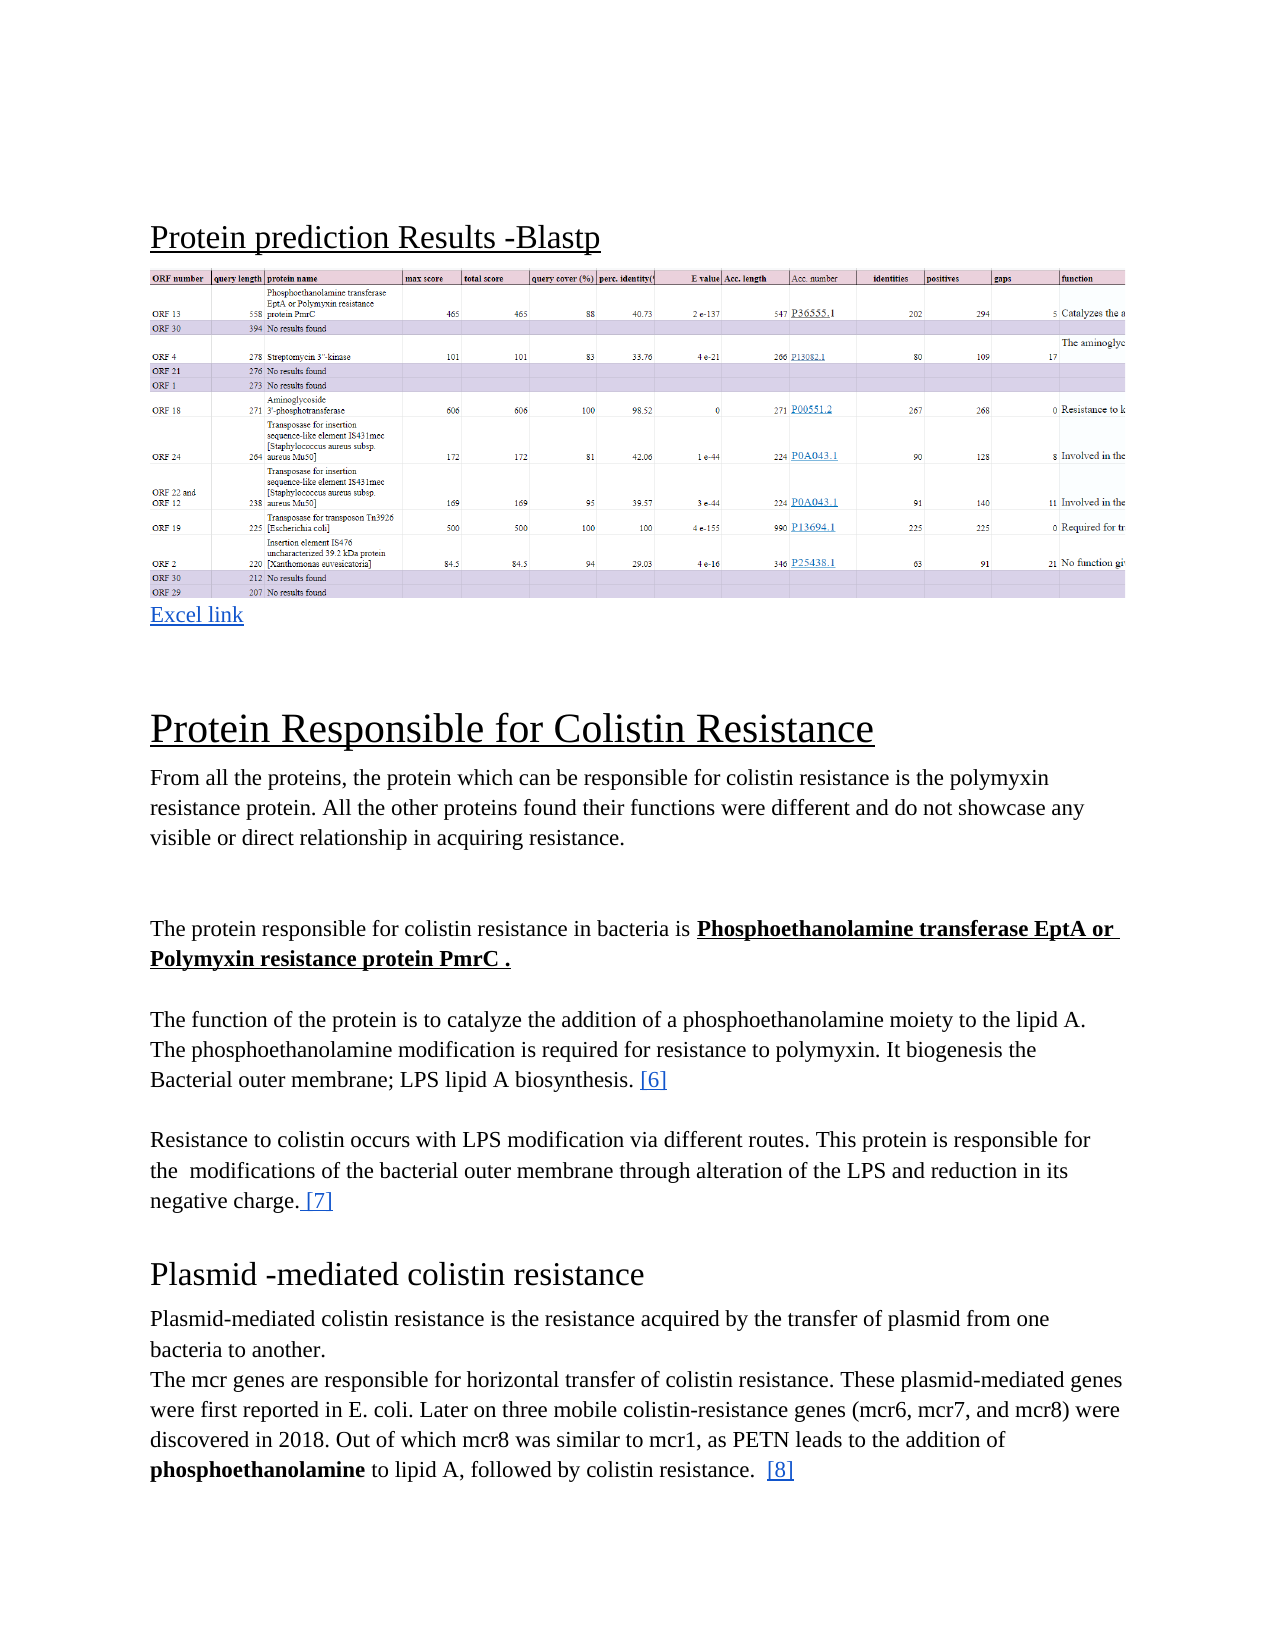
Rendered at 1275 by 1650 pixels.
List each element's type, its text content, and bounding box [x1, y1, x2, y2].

text From all the proteins, the protein which can be responsible for colistin resistance is the polymyxin resistance protein. All the other proteins found their functions were different and do not showcase any visible or direct relationship in acquiring resistance. [150, 764, 1125, 851]
text Plasmid-mediated colistin resistance is the resistance acquired by the transfer of plasmid from one bacteria to another. [150, 1306, 1125, 1362]
picture [150, 268, 1125, 598]
text The function of the protein is to catalyze the addition of a phosphoethanolamine moiety to the lipid A. The phosphoethanolamine modification is required for resistance to polymyxin. It biogenesis the Bacterial outer membrane; LPS lipid A biosynthesis. [6] [150, 1006, 1125, 1092]
text Resistance to colistin occurs with LPS modification via different routes. This protein is responsible for the modifications of the bacterial outer membrane through alteration of the LPS and reduction in its negative charge. [7] [150, 1127, 1125, 1213]
text The mcr genes are responsible for horizontal transfer of colistin resistance. These plasmid-mediated genes were first reported in E. coli. Later on three mobile colistin-resistance genes (mcr6, mcr7, and mcr8) were discovered in 2018. Out of which mcr8 was similar to mcr1, as PETN leads to the addition of phosphoethanolamine to lipid A, followed by colistin resistance. [8] [150, 1366, 1125, 1483]
subtitle Protein Responsible for Colistin Resistance [150, 704, 1125, 752]
subtitle Plasmid -mediated colistin resistance [150, 1255, 1125, 1293]
text The protein responsible for colistin resistance in bacteria is Phosphoethanolamine transferase EptA or Polymyxin resistance protein PmrC . [150, 915, 1125, 972]
text Excel link [150, 602, 1125, 628]
subtitle Protein prediction Results -Blastp [150, 218, 1125, 256]
